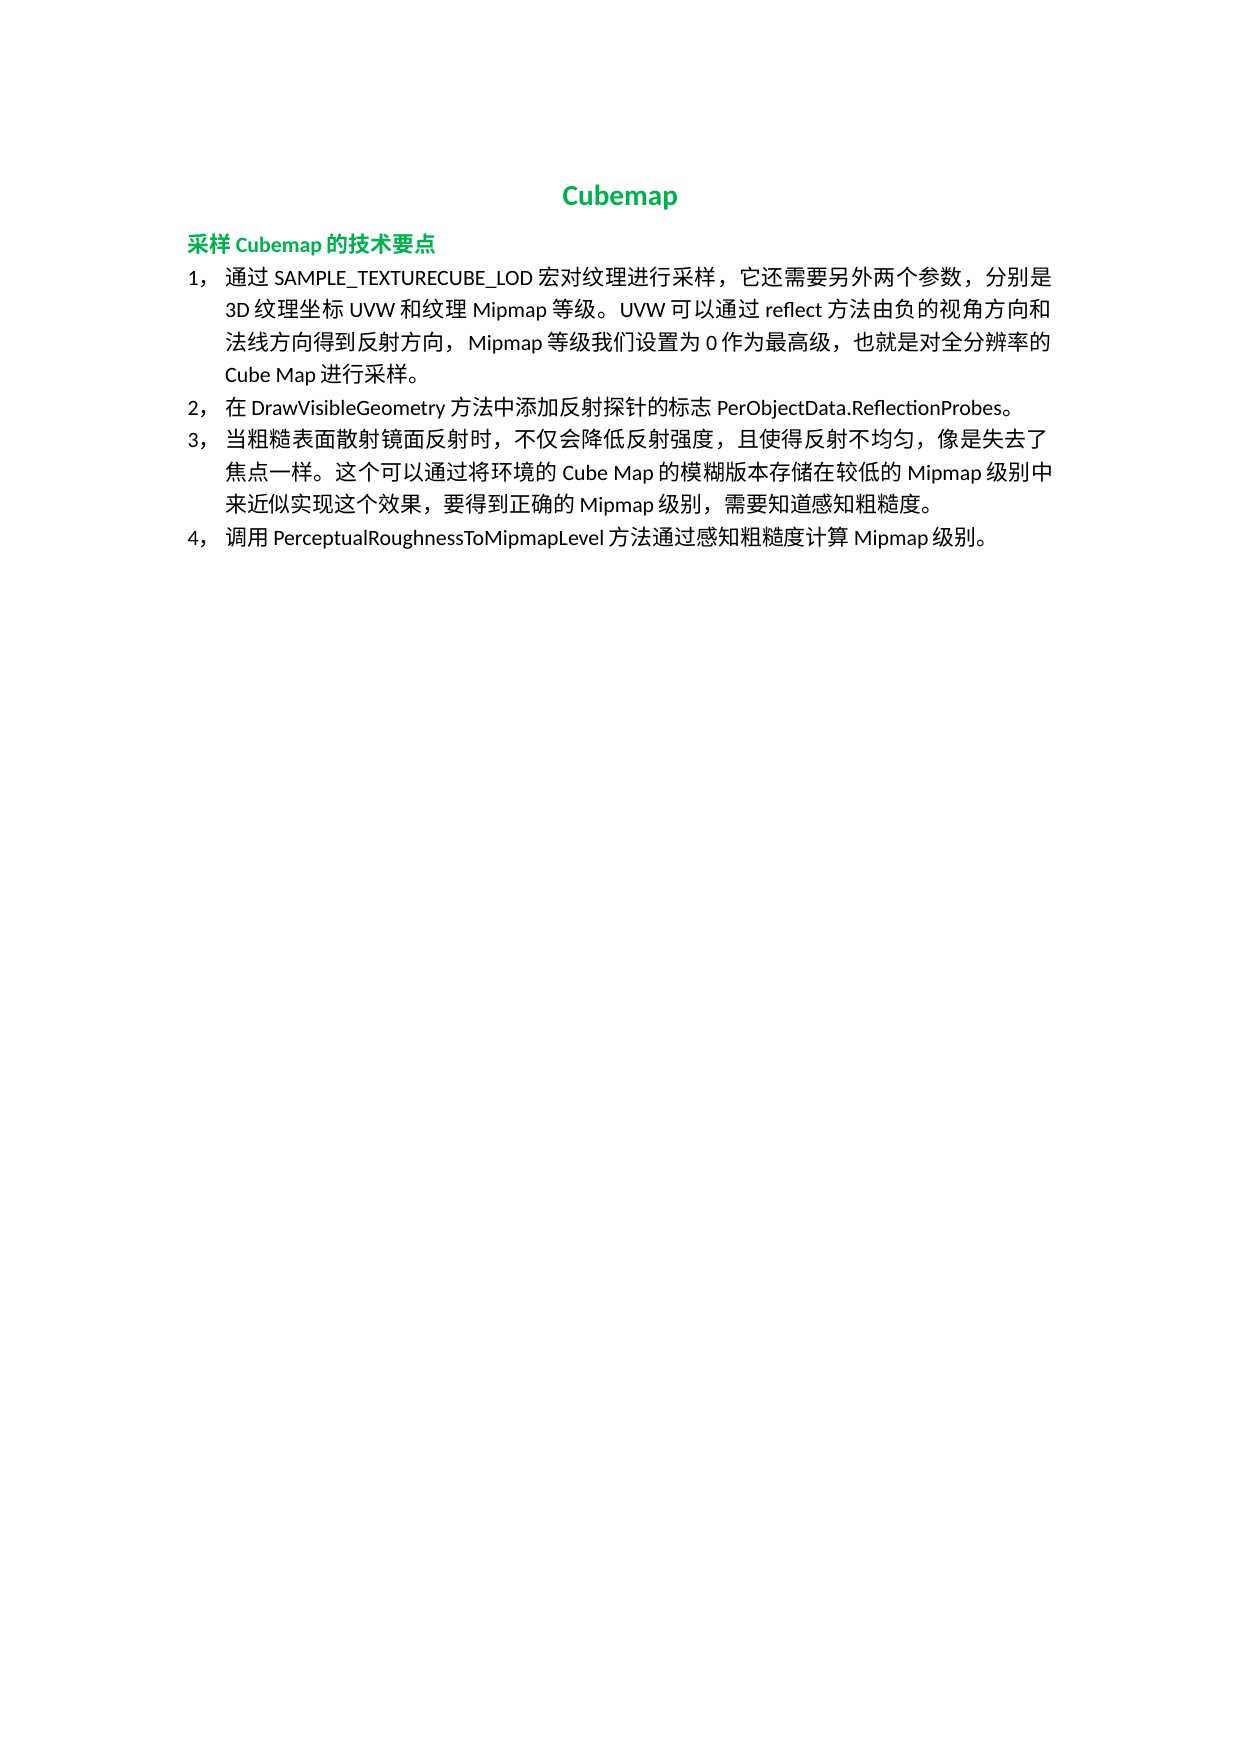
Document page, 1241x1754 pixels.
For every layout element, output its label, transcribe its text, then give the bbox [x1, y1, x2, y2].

list 在DrawVisibleGeometry方法中添加反射探针的标志PerObjectData.ReflectionProbes。 [187, 389, 1053, 422]
list 调用PerceptualRoughnessToMipmapLevel方法通过感知粗糙度计算Mipmap级别。 [187, 519, 1053, 552]
text 采样Cubemap的技术要点 [187, 227, 1053, 259]
text Cubemap [187, 162, 1053, 227]
list 通过SAMPLE_TEXTURECUBE_LOD宏对纹理进行采样，它还需要另外两个参数，分别是3D纹理坐标UVW和纹理Mipmap等级。UVW可以通过reflect方法由负的视角方向和法线方向得到反射方向，Mipmap等级我们设置为0作为最高级，也就是对全分辨率的Cube Map进行采样。 [187, 259, 1053, 389]
list 当粗糙表面散射镜面反射时，不仅会降低反射强度，且使得反射不均匀，像是失去了焦点一样。这个可以通过将环境的Cube Map的模糊版本存储在较低的Mipmap级别中来近似实现这个效果，要得到正确的Mipmap级别，需要知道感知粗糙度。 [187, 422, 1053, 519]
